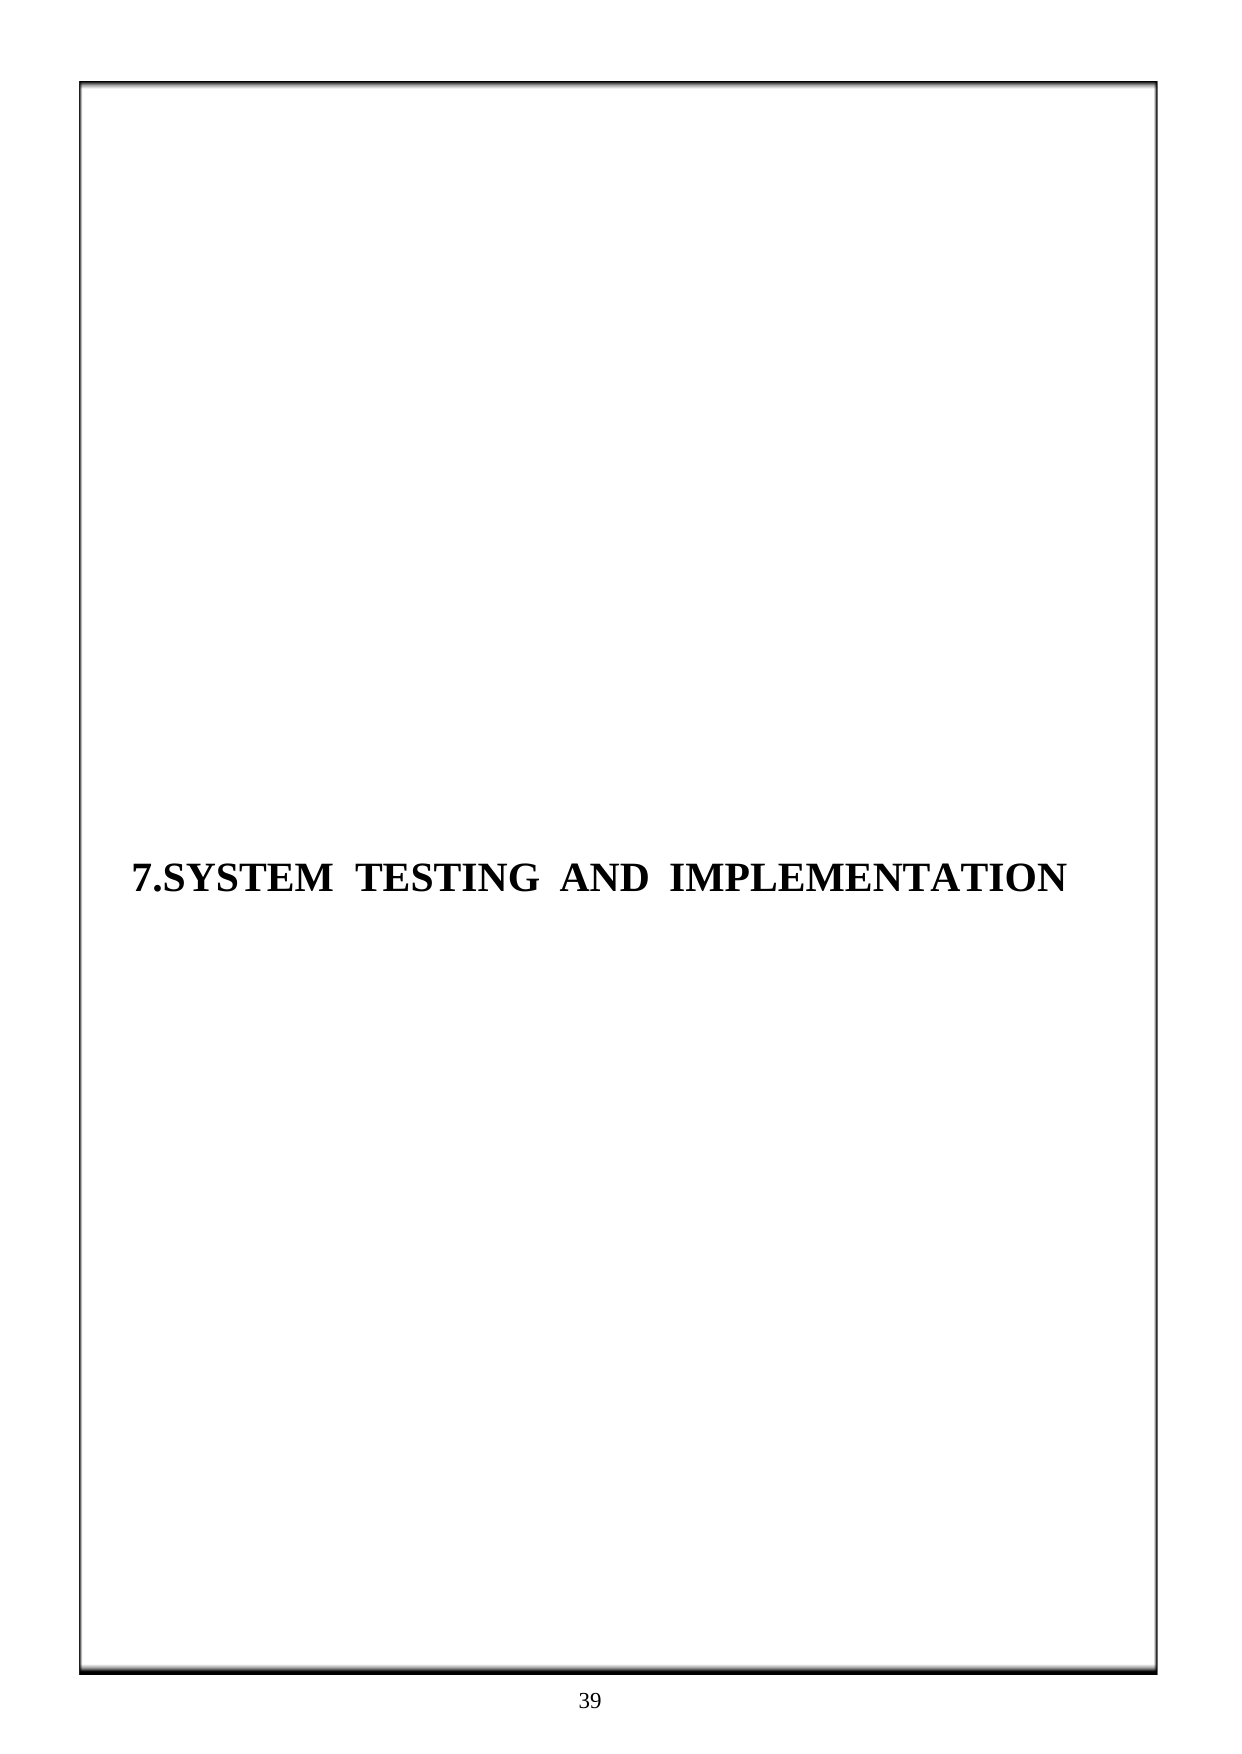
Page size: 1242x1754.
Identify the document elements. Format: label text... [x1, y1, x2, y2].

picture [79, 81, 1158, 853]
subtitle 7.SYSTEM TESTING AND IMPLEMENTATION [69, 853, 1169, 901]
picture [79, 901, 1158, 1675]
